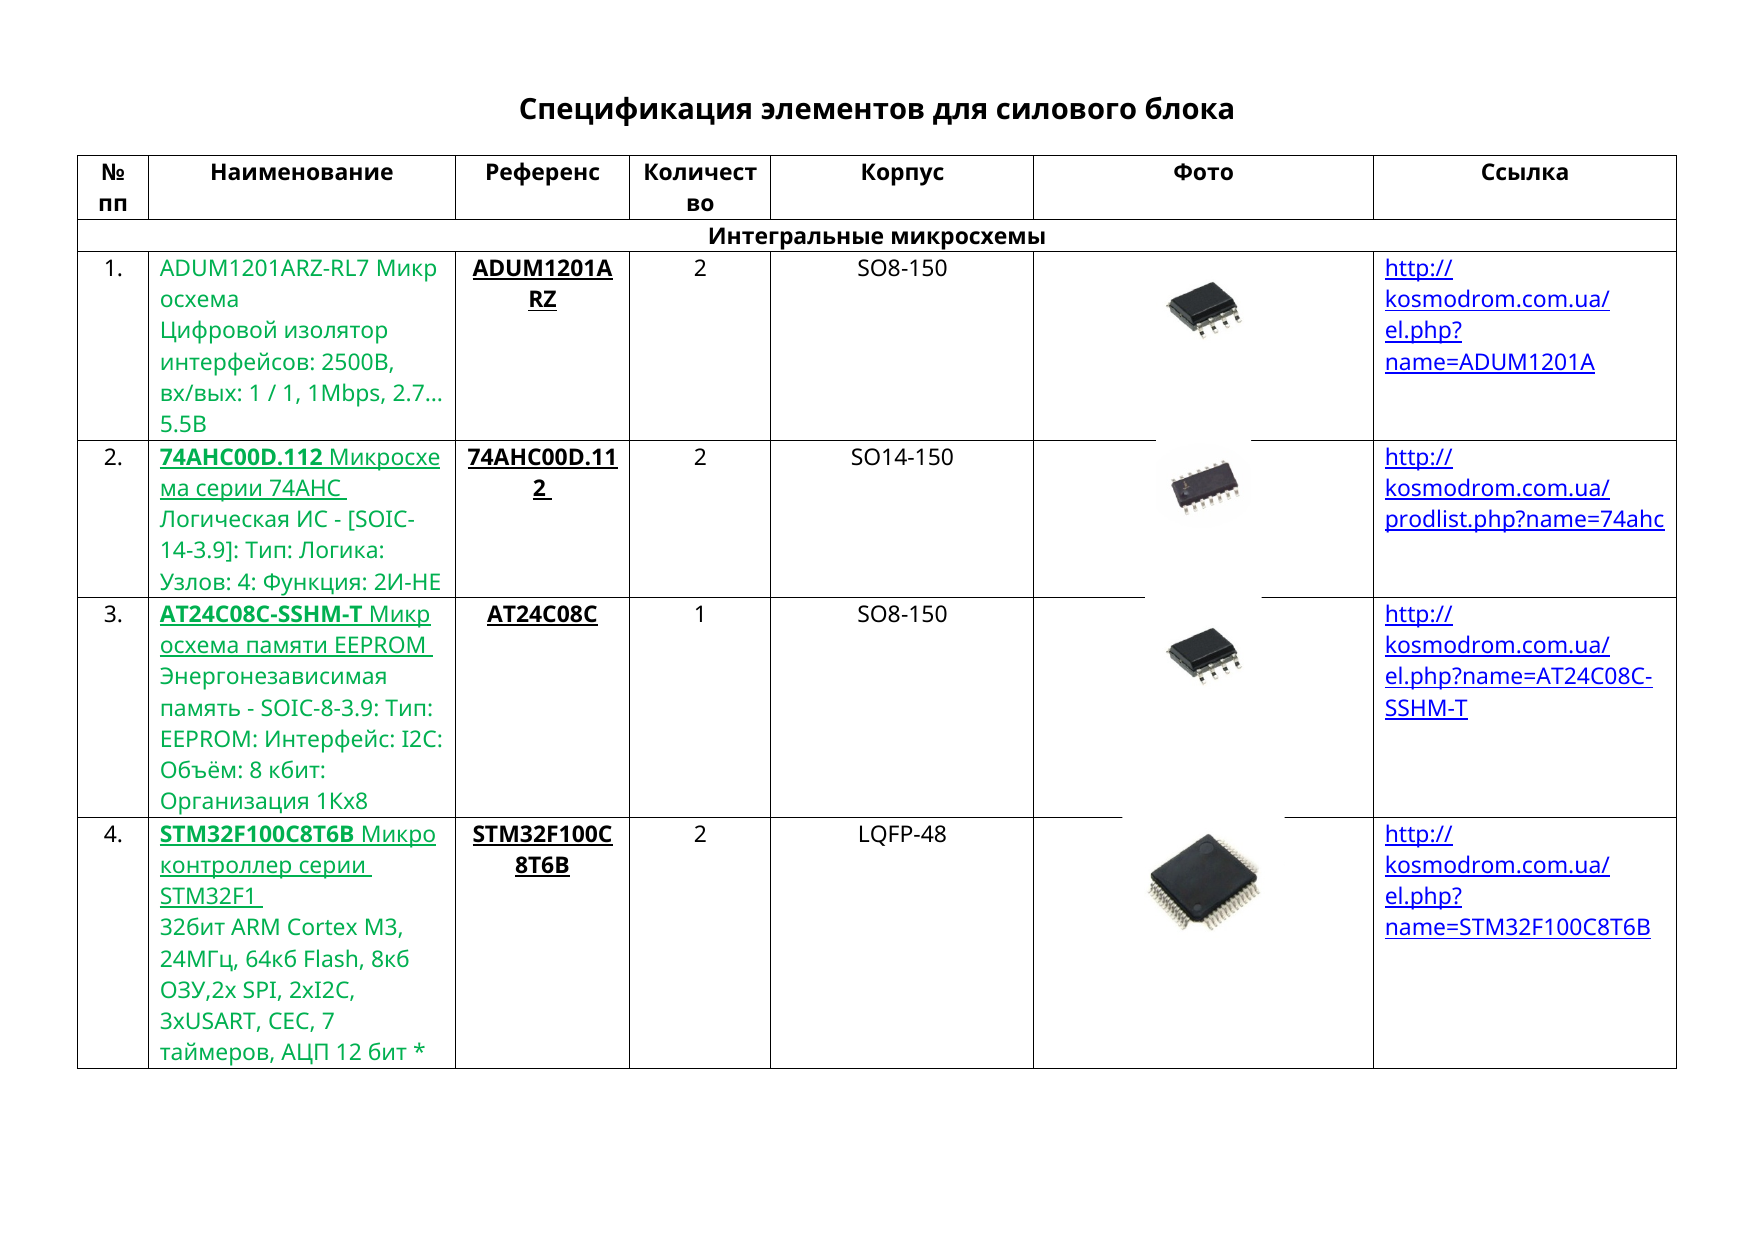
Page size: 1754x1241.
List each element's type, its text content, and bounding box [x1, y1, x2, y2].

table_cell http://kosmodrom.com.ua/el.php?name=AT24C08C-SSHM-T [1374, 598, 1676, 817]
table_cell 2 [630, 818, 770, 1068]
table_cell http://kosmodrom.com.ua/prodlist.php?name=74ahc [1374, 441, 1676, 597]
table_cell [1034, 598, 1373, 817]
table_cell ADUM1201ARZ-RL7 Микросхема Цифровой изолятор интерфейсов: 2500B, вх/вых: 1 / 1, 1Mbps, 2.7…5.5В [149, 252, 455, 439]
table_cell LQFP-48 [771, 818, 1033, 1068]
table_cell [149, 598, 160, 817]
table_cell SO8-150 [771, 598, 1033, 817]
table_cell SO8-150 [771, 252, 1033, 439]
picture [1145, 252, 1262, 369]
text Спецификация элементов для силового блока [89, 89, 1665, 128]
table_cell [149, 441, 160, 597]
picture [1156, 440, 1252, 536]
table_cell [1374, 818, 1676, 1068]
table_cell AT24C08C-SSHM-T Микросхема памяти EEPROM Энергонезависимая память - SOIC-8-3.9: Тип: EEPROM: Интерфейс: I2C: Объём: 8 кбит: Организация 1Кх8 [326, 598, 455, 817]
table_header Фото [1034, 156, 1373, 219]
table_cell [1034, 818, 1373, 1068]
table_header Наименование [149, 156, 455, 219]
table_cell Интегральные микросхемы [78, 220, 1676, 251]
picture [1122, 817, 1285, 950]
table_header № пп [78, 156, 148, 219]
table_cell SO14-150 [771, 441, 1033, 597]
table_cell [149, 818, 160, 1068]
table_cell 1 [630, 598, 770, 817]
table_cell ADUM1201ARZ [456, 252, 629, 439]
table_header Количество [630, 156, 770, 219]
table_cell 2 [630, 252, 770, 439]
table_cell [1034, 441, 1373, 597]
table_cell [78, 441, 148, 597]
table_cell AT24C08C [456, 598, 629, 817]
table_cell [1034, 252, 1373, 439]
table_cell [78, 252, 148, 439]
table_header Референс [456, 156, 629, 219]
table_cell [78, 598, 148, 817]
table_header Корпус [771, 156, 1033, 219]
table_cell STM32F100C8T6B [456, 818, 629, 1068]
table_cell 74AHC00D.112 [456, 441, 629, 597]
table_cell 74AHC00D.112 Микросхема серии 74AHC Логическая ИС - [SOIC-14-3.9]: Тип: Логика: Узлов: 4: Функция: 2И-НЕ [347, 441, 455, 597]
picture [1145, 597, 1262, 715]
table_cell [78, 818, 148, 1068]
table_header Ссылка [1374, 156, 1676, 219]
table_cell http://kosmodrom.com.ua/el.php?name=ADUM1201A [1374, 252, 1676, 439]
table_cell 2 [630, 441, 770, 597]
